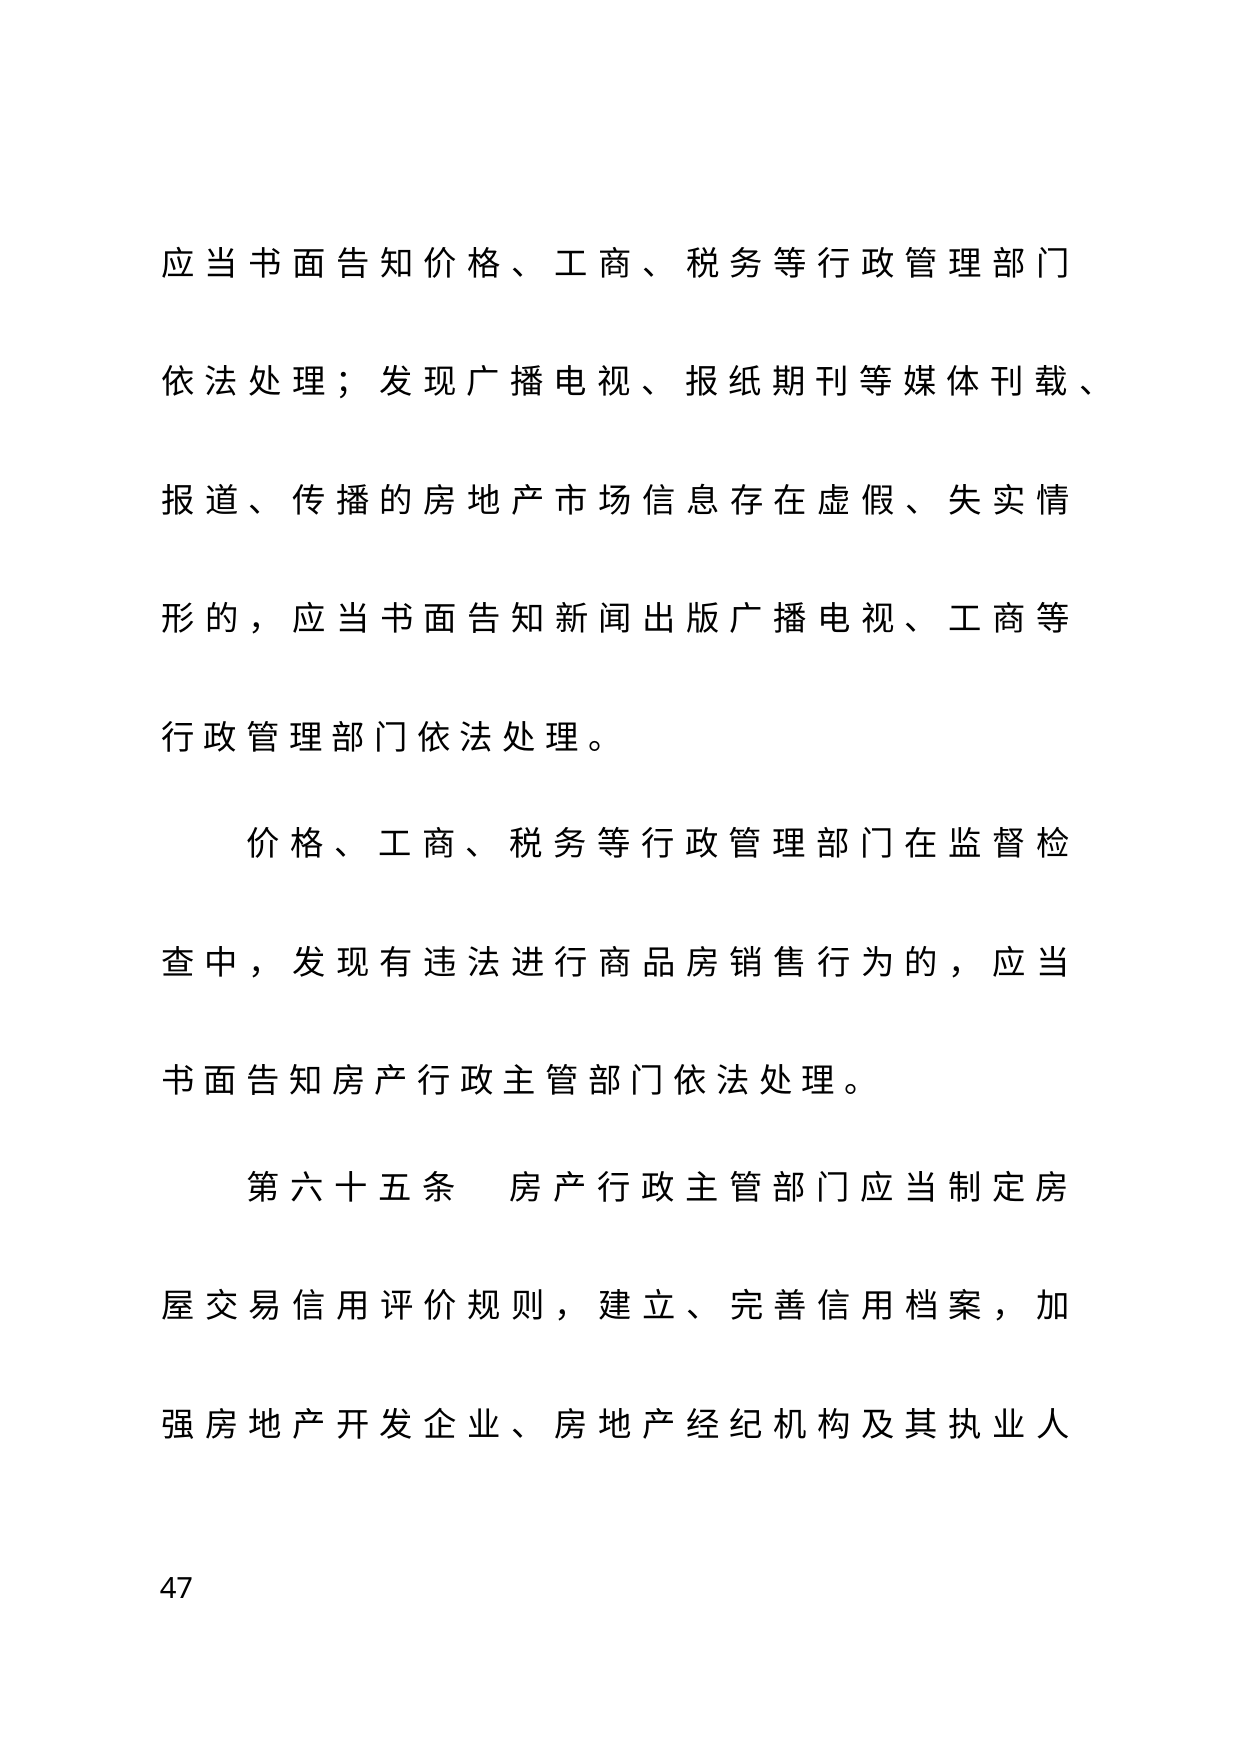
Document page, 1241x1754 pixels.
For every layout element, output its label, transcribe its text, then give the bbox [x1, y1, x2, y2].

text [161, 1138, 1079, 1469]
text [161, 213, 1079, 782]
text 价格、工商、税务等行政管理部门在监督检查中，发现有违法进行商品房销售行为的，应当书面告知房产行政主管部门依法处理。 [161, 794, 1079, 1126]
